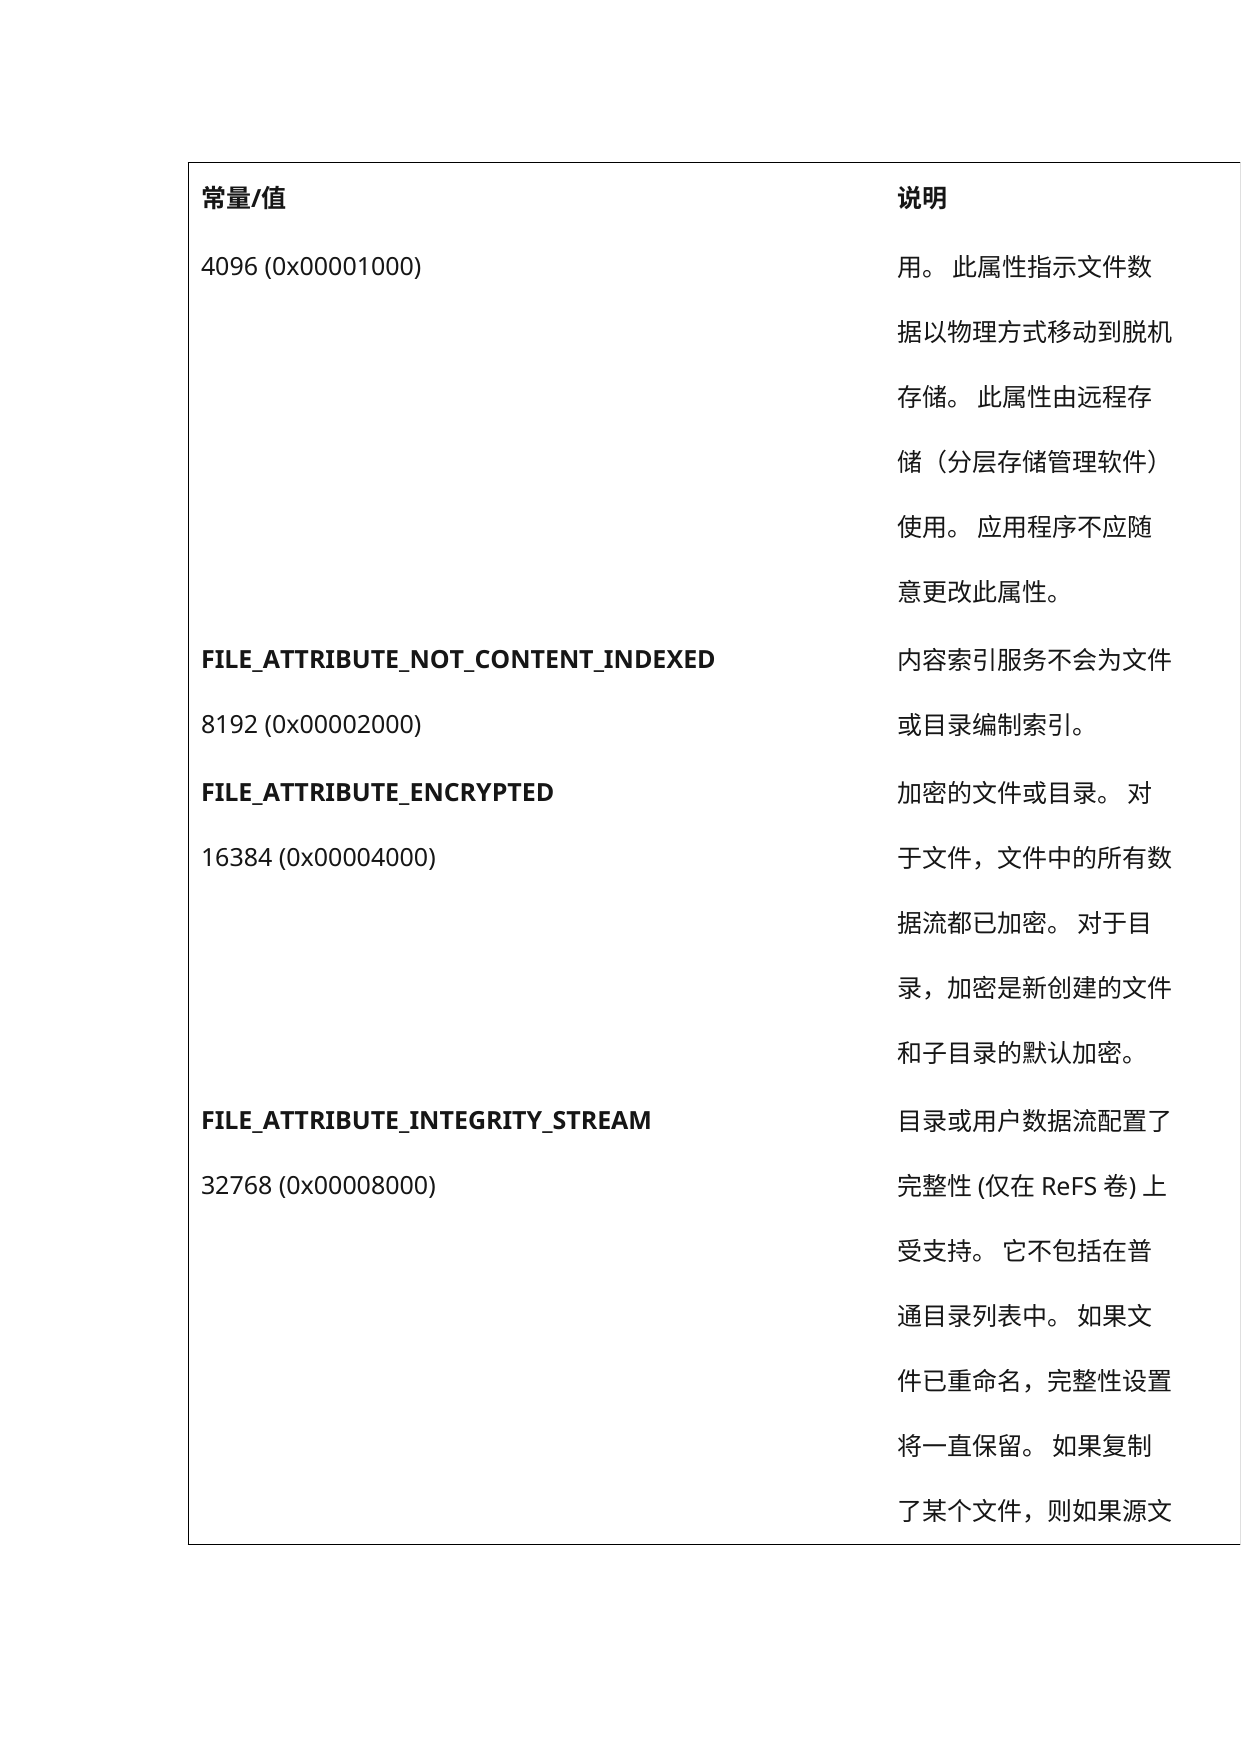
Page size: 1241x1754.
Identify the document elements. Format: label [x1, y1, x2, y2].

table_header [189, 163, 1240, 1544]
